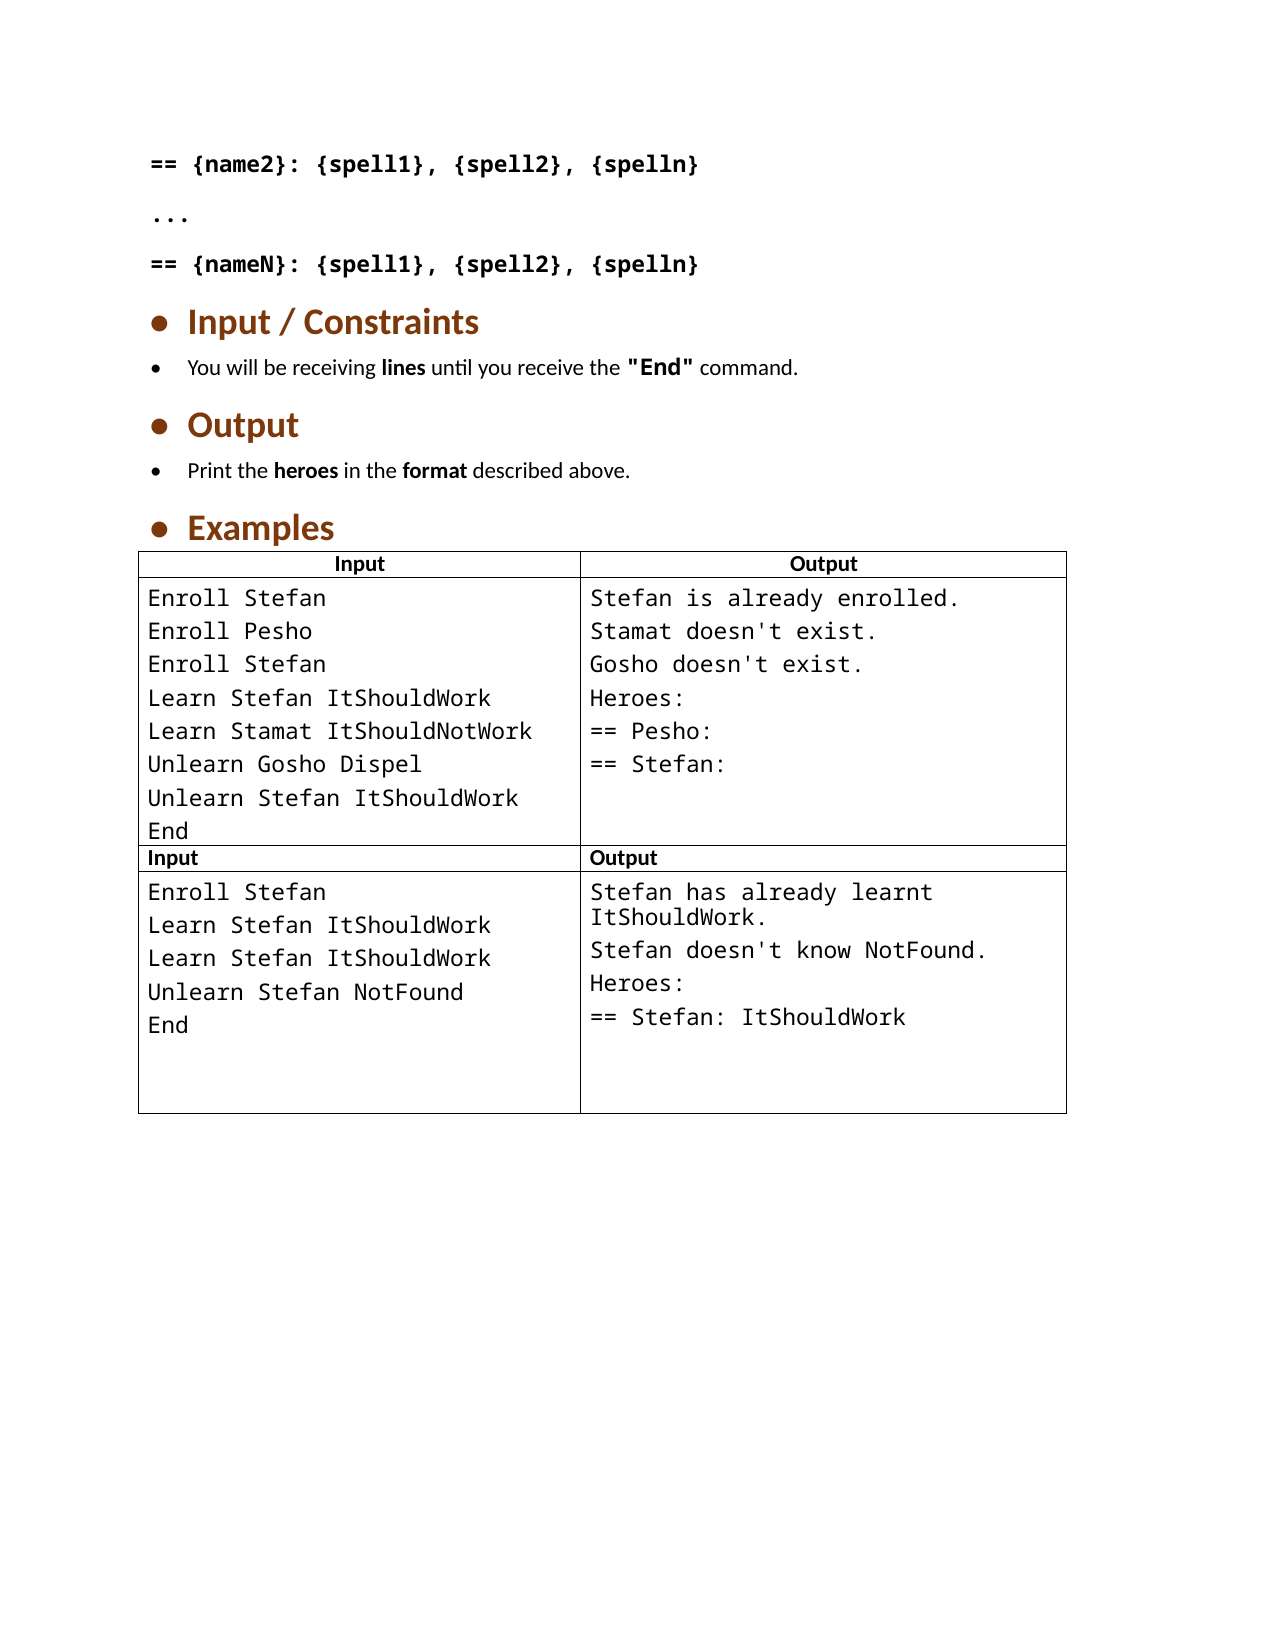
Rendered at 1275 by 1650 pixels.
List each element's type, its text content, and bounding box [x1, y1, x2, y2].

list Output [150, 414, 1125, 443]
table_cell Stefan has already learnt ItShouldWork. Stefan doesn't know NotFound. Heroes: == Stefan: ItShouldWork [581, 872, 1066, 1113]
table_header Output [581, 552, 1066, 577]
table_header Input [139, 552, 580, 577]
text == {name2}: {spell1}, {spell2}, {spelln} [150, 150, 1125, 179]
text ... [150, 199, 1125, 228]
table_cell Stefan is already enrolled. Stamat doesn't exist. Gosho doesn't exist. Heroes: == Pesho: == Stefan: [581, 578, 1066, 844]
text == {nameN}: {spell1}, {spell2}, {spelln} [150, 249, 1125, 278]
table_cell Enroll Stefan Enroll Pesho Enroll Stefan Learn Stefan ItShouldWork Learn Stamat ItShouldNotWork Unlearn Gosho Dispel Unlearn Stefan ItShouldWork End [139, 578, 580, 844]
table_cell Input [139, 846, 580, 871]
list Examples [150, 518, 1125, 547]
list You will be receiving lines until you receive the "End" command. [150, 352, 1125, 381]
table_cell Output [581, 846, 1066, 871]
table_cell Enroll Stefan Learn Stefan ItShouldWork Learn Stefan ItShouldWork Unlearn Stefan NotFound End [139, 872, 580, 1113]
list Input / Constraints [150, 311, 1125, 340]
list Print the heroes in the format described above. [150, 456, 1125, 484]
